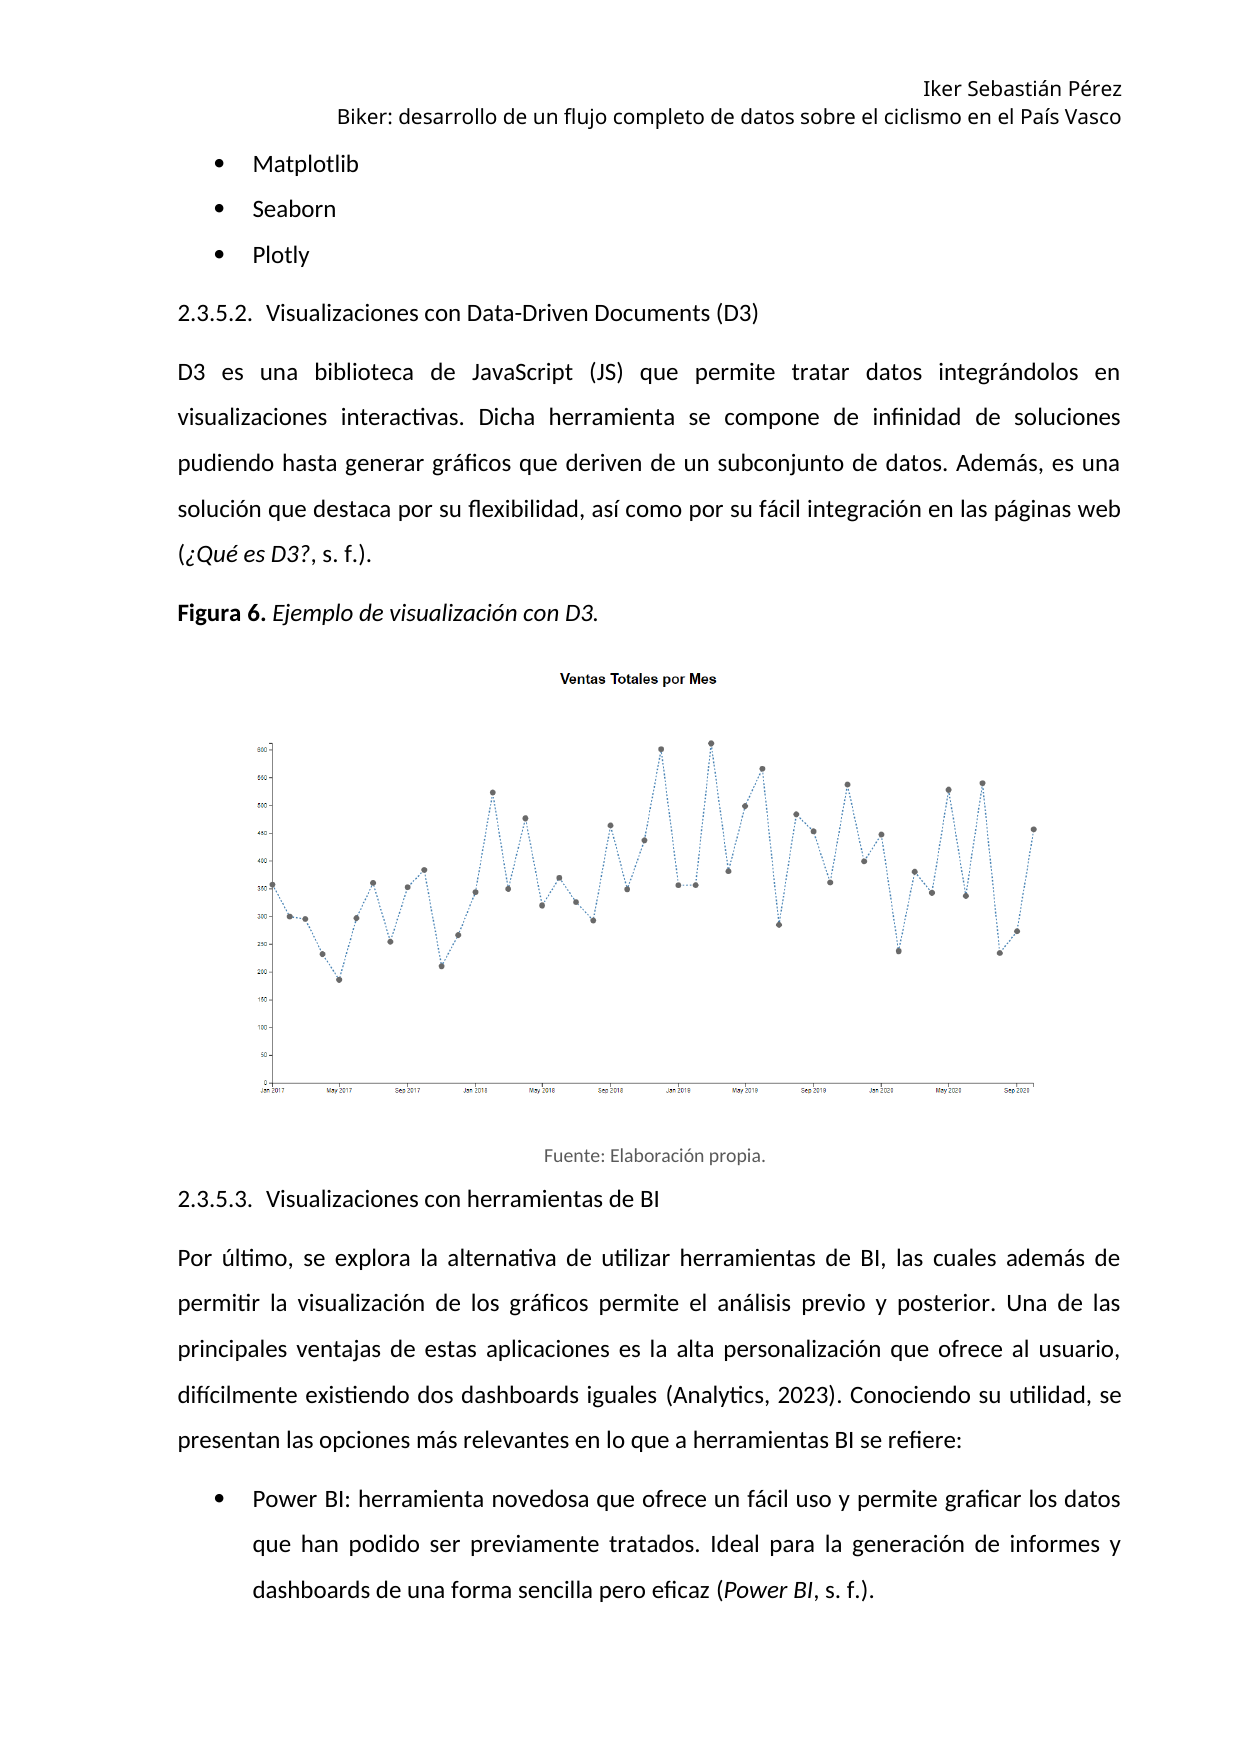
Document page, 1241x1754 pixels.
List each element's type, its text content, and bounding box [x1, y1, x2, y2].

subtitle Visualizaciones con Data-Driven Documents (D3) [177, 297, 1122, 328]
text Fuente: Elaboración propia. [165, 1143, 1144, 1167]
text Figura 6. Ejemplo de visualización con D3. [177, 597, 1122, 627]
text D3 es una biblioteca de JavaScript (JS) que permite tratar datos integrándolos en visualizaciones interactivas. Dicha herramienta se compone de infinidad de soluciones pudiendo hasta generar gráficos que deriven de un subconjunto de datos. Además, es una solución que destaca por su flexibilidad, así como por su fácil integración en las páginas web (¿Qué es D3?, s. f.). [177, 356, 1122, 569]
subtitle Visualizaciones con herramientas de BI [177, 1183, 1122, 1214]
text Por último, se explora la alternativa de utilizar herramientas de BI, las cuales además de permitir la visualización de los gráficos permite el análisis previo y posterior. Una de las principales ventajas de estas aplicaciones es la alta personalización que ofrece al usuario, difícilmente existiendo dos dashboards iguales (Analytics, 2023). Conociendo su utilidad, se presentan las opciones más relevantes en lo que a herramientas BI se refiere: [177, 1242, 1122, 1455]
list Seaborn [215, 193, 1122, 224]
picture [239, 655, 1061, 1116]
list Power BI: herramienta novedosa que ofrece un fácil uso y permite graficar los datos que han podido ser previamente tratados. Ideal para la generación de informes y dashboards de una forma sencilla pero eficaz (Power BI, s. f.). [215, 1483, 1122, 1605]
list Matplotlib [215, 148, 1122, 178]
list Plotly [215, 239, 1122, 270]
